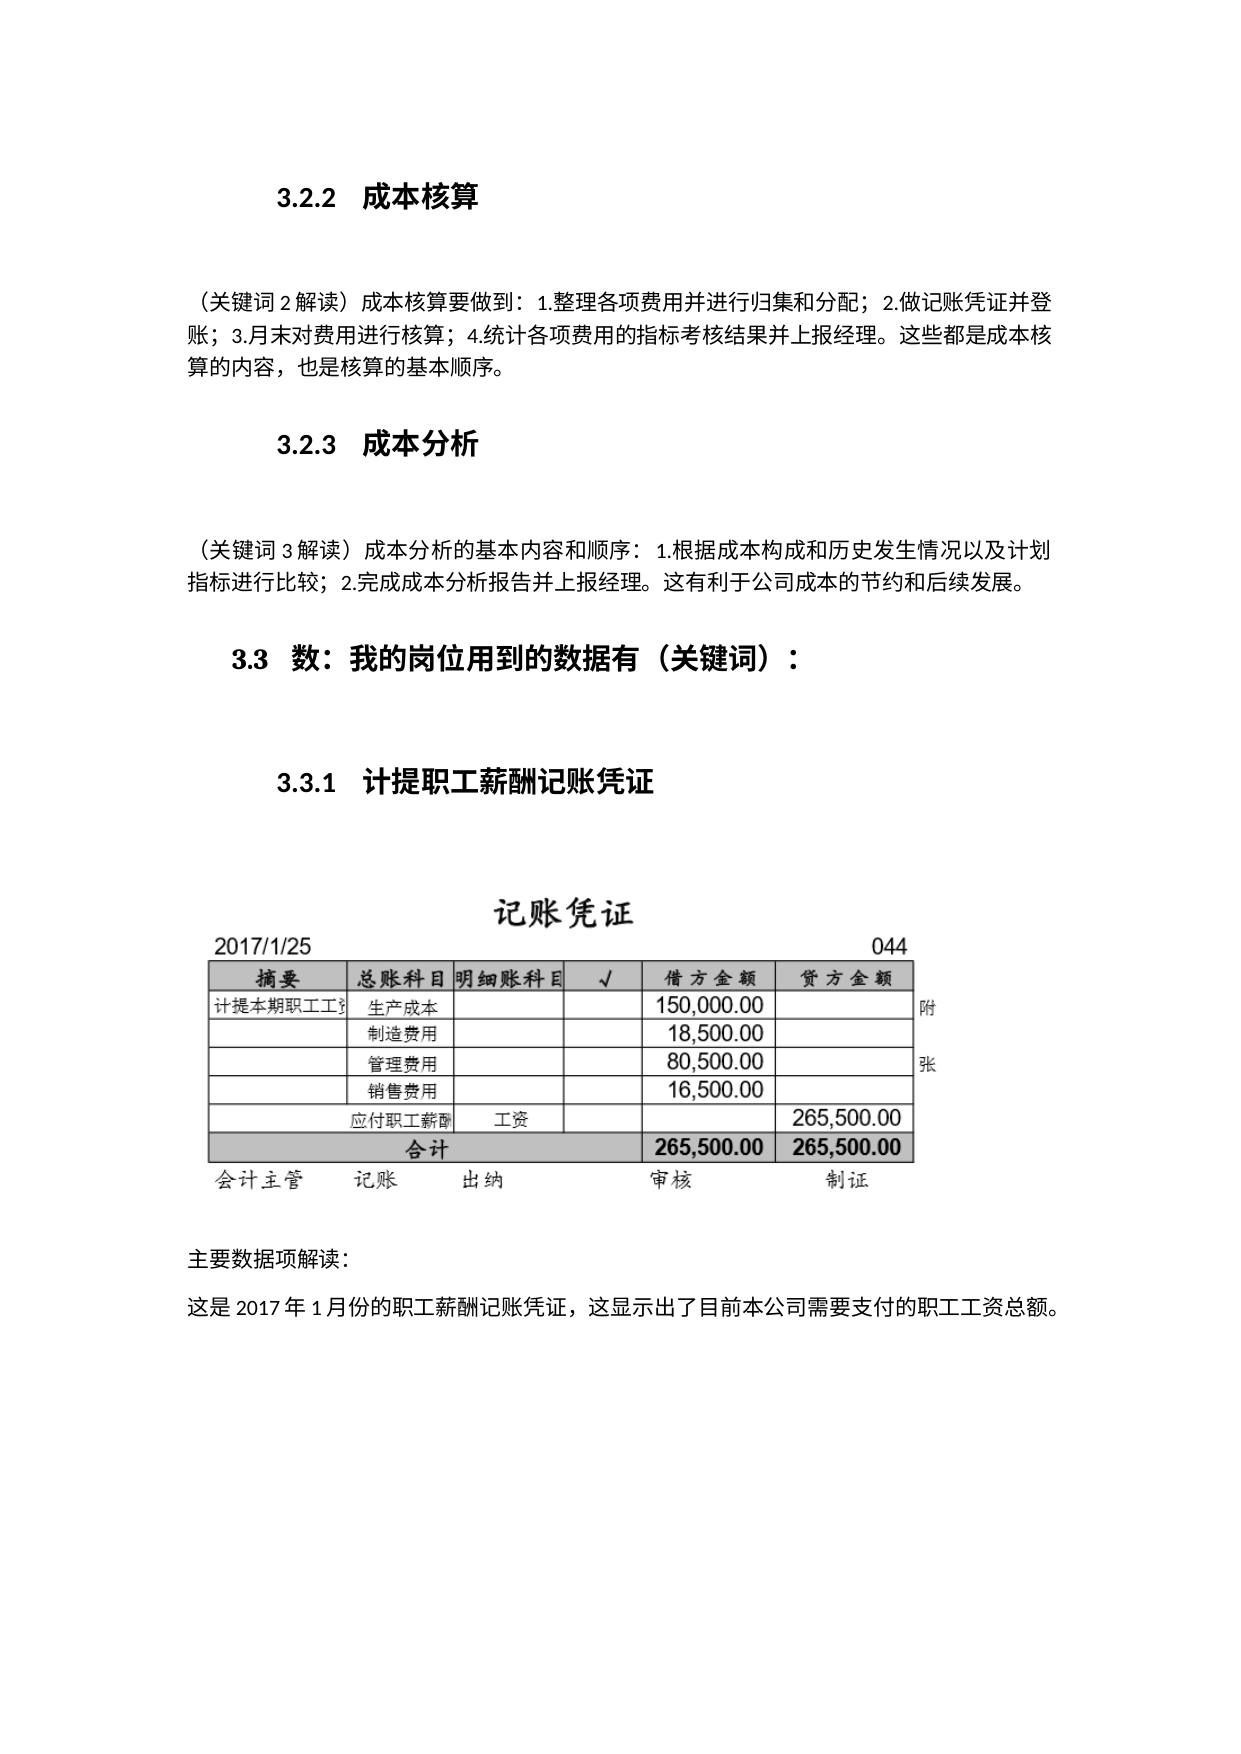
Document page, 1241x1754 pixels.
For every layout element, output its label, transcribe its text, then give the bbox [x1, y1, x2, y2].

subtitle 成本分析 [276, 409, 1053, 474]
text （关键词2解读）成本核算要做到：1.整理各项费用并进行归集和分配；2.做记账凭证并登账；3.月末对费用进行核算；4.统计各项费用的指标考核结果并上报经理。这些都是成本核算的内容，也是核算的基本顺序。 [187, 285, 1053, 382]
text （关键词3解读）成本分析的基本内容和顺序：1.根据成本构成和历史发生情况以及计划指标进行比较；2.完成成本分析报告并上报经理。这有利于公司成本的节约和后续发展。 [187, 532, 1053, 597]
text 主要数据项解读： [187, 1241, 1053, 1274]
picture [187, 870, 943, 1207]
subtitle 计提职工薪酬记账凭证 [276, 747, 1053, 812]
subtitle 数：我的岗位用到的数据有（关键词）： [232, 624, 1053, 689]
text 这是2017年1月份的职工薪酬记账凭证，这显示出了目前本公司需要支付的职工工资总额。 [187, 1289, 1053, 1322]
subtitle 成本核算 [276, 162, 1053, 227]
